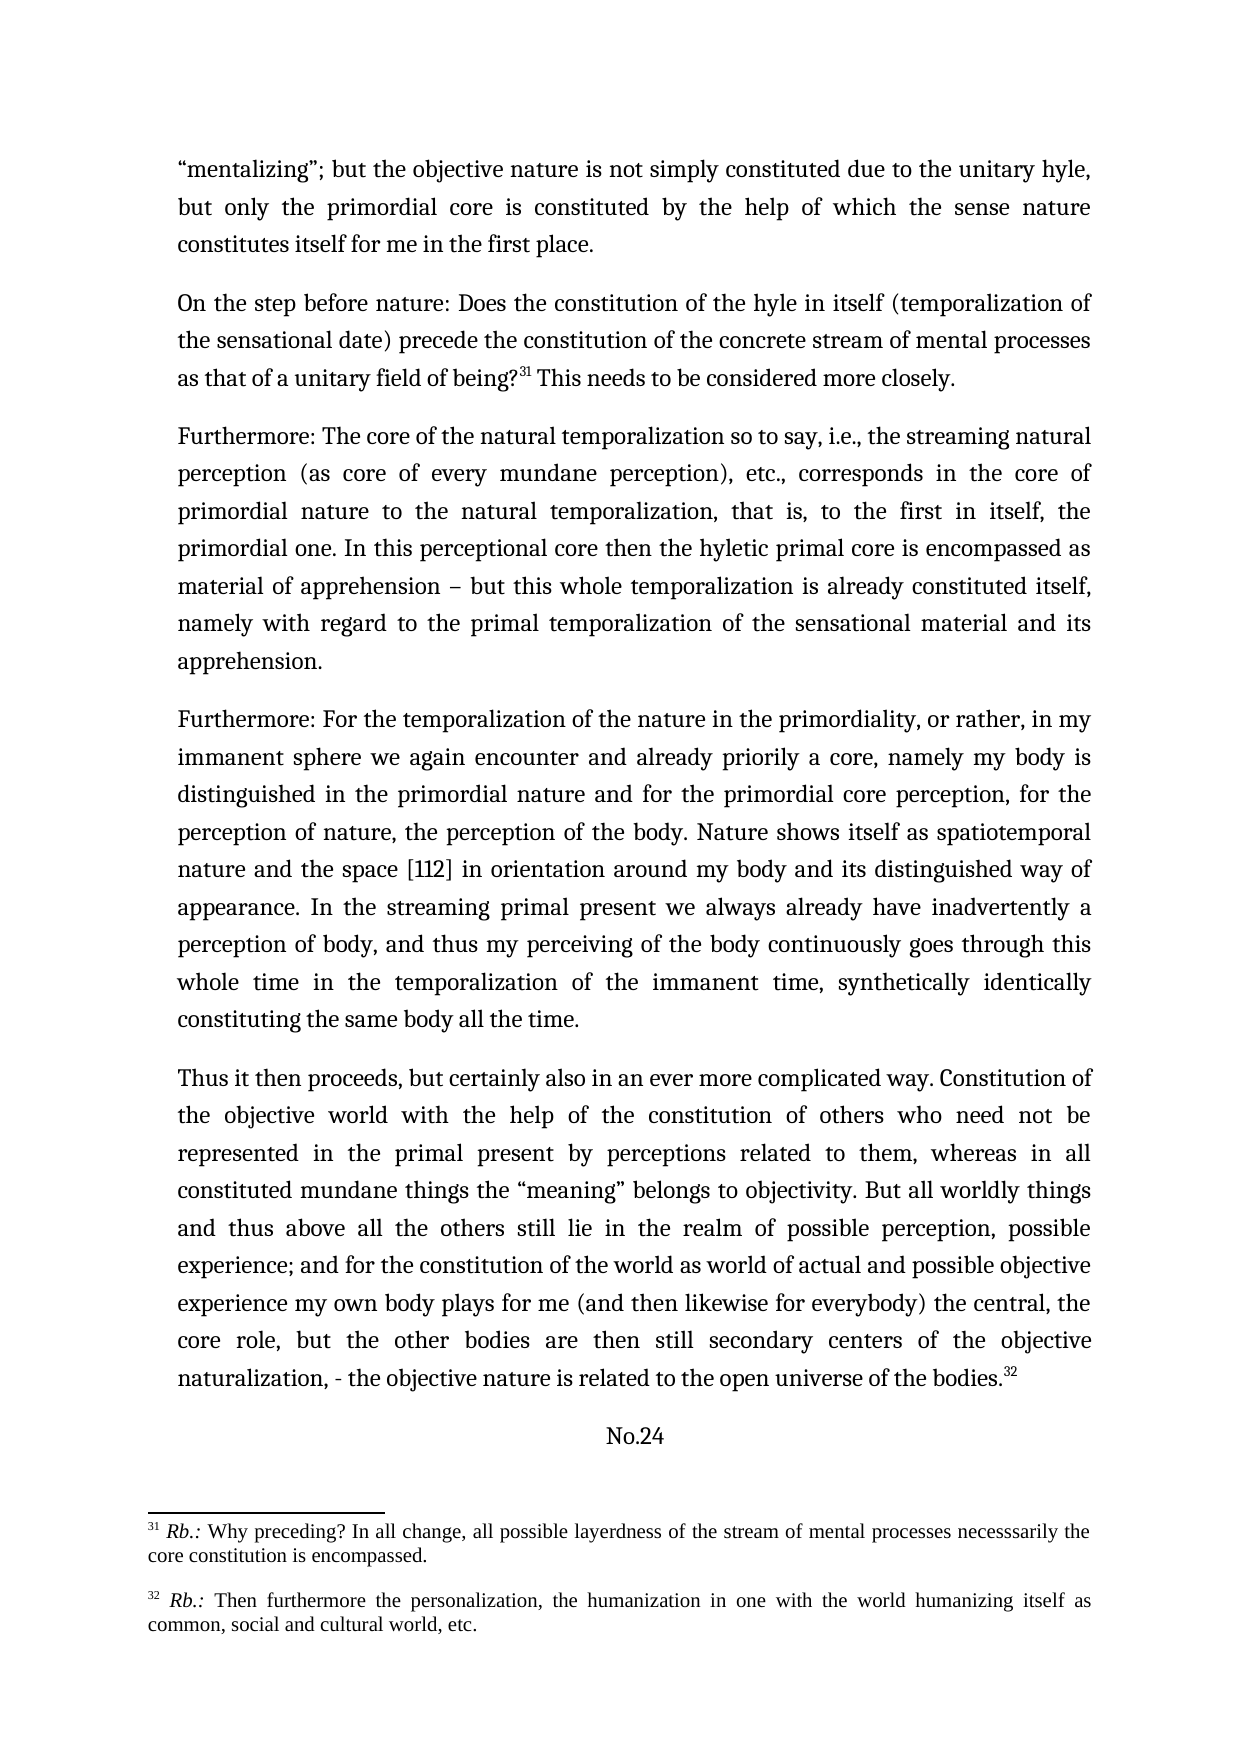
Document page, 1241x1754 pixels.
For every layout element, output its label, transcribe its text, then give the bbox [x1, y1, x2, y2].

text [177, 148, 1093, 260]
text On the step before nature: Does the constitution of the hyle in itself (temporalization of the sensational date) precede the constitution of the concrete stream of mental processes as that of a unitary field of being? This needs to be considered more closely. [177, 281, 1093, 393]
text No.24 [177, 1414, 1093, 1452]
text Furthermore: For the temporalization of the nature in the primordiality, or rather, in my immanent sphere we again encounter and already priorily a core, namely my body is distinguished in the primordial nature and for the primordial core perception, for the perception of nature, the perception of the body. Nature shows itself as spatiotemporal nature and the space [112] in orientation around my body and its distinguished way of appearance. In the streaming primal present we always already have inadvertently a perception of body, and thus my perceiving of the body continuously goes through this whole time in the temporalization of the immanent time, synthetically identically constituting the same body all the time. [177, 698, 1093, 1035]
text Furthermore: The core of the natural temporalization so to say, i.e., the streaming natural perception (as core of every mundane perception), etc., corresponds in the core of primordial nature to the natural temporalization, that is, to the first in itself, the primordial one. In this perceptional core then the hyletic primal core is encompassed as material of apprehension – but this whole temporalization is already constituted itself, namely with regard to the primal temporalization of the sensational material and its apprehension. [177, 414, 1093, 677]
text Thus it then proceeds, but certainly also in an ever more complicated way. Constitution of the objective world with the help of the constitution of others who need not be represented in the primal present by perceptions related to them, whereas in all constituted mundane things the “meaning” belongs to objectivity. But all worldly things and thus above all the others still lie in the realm of possible perception, possible experience; and for the constitution of the world as world of actual and possible objective experience my own body plays for me (and then likewise for everybody) the central, the core role, but the other bodies are then still secondary centers of the objective naturalization, - the objective nature is related to the open universe of the bodies. [177, 1056, 1093, 1393]
